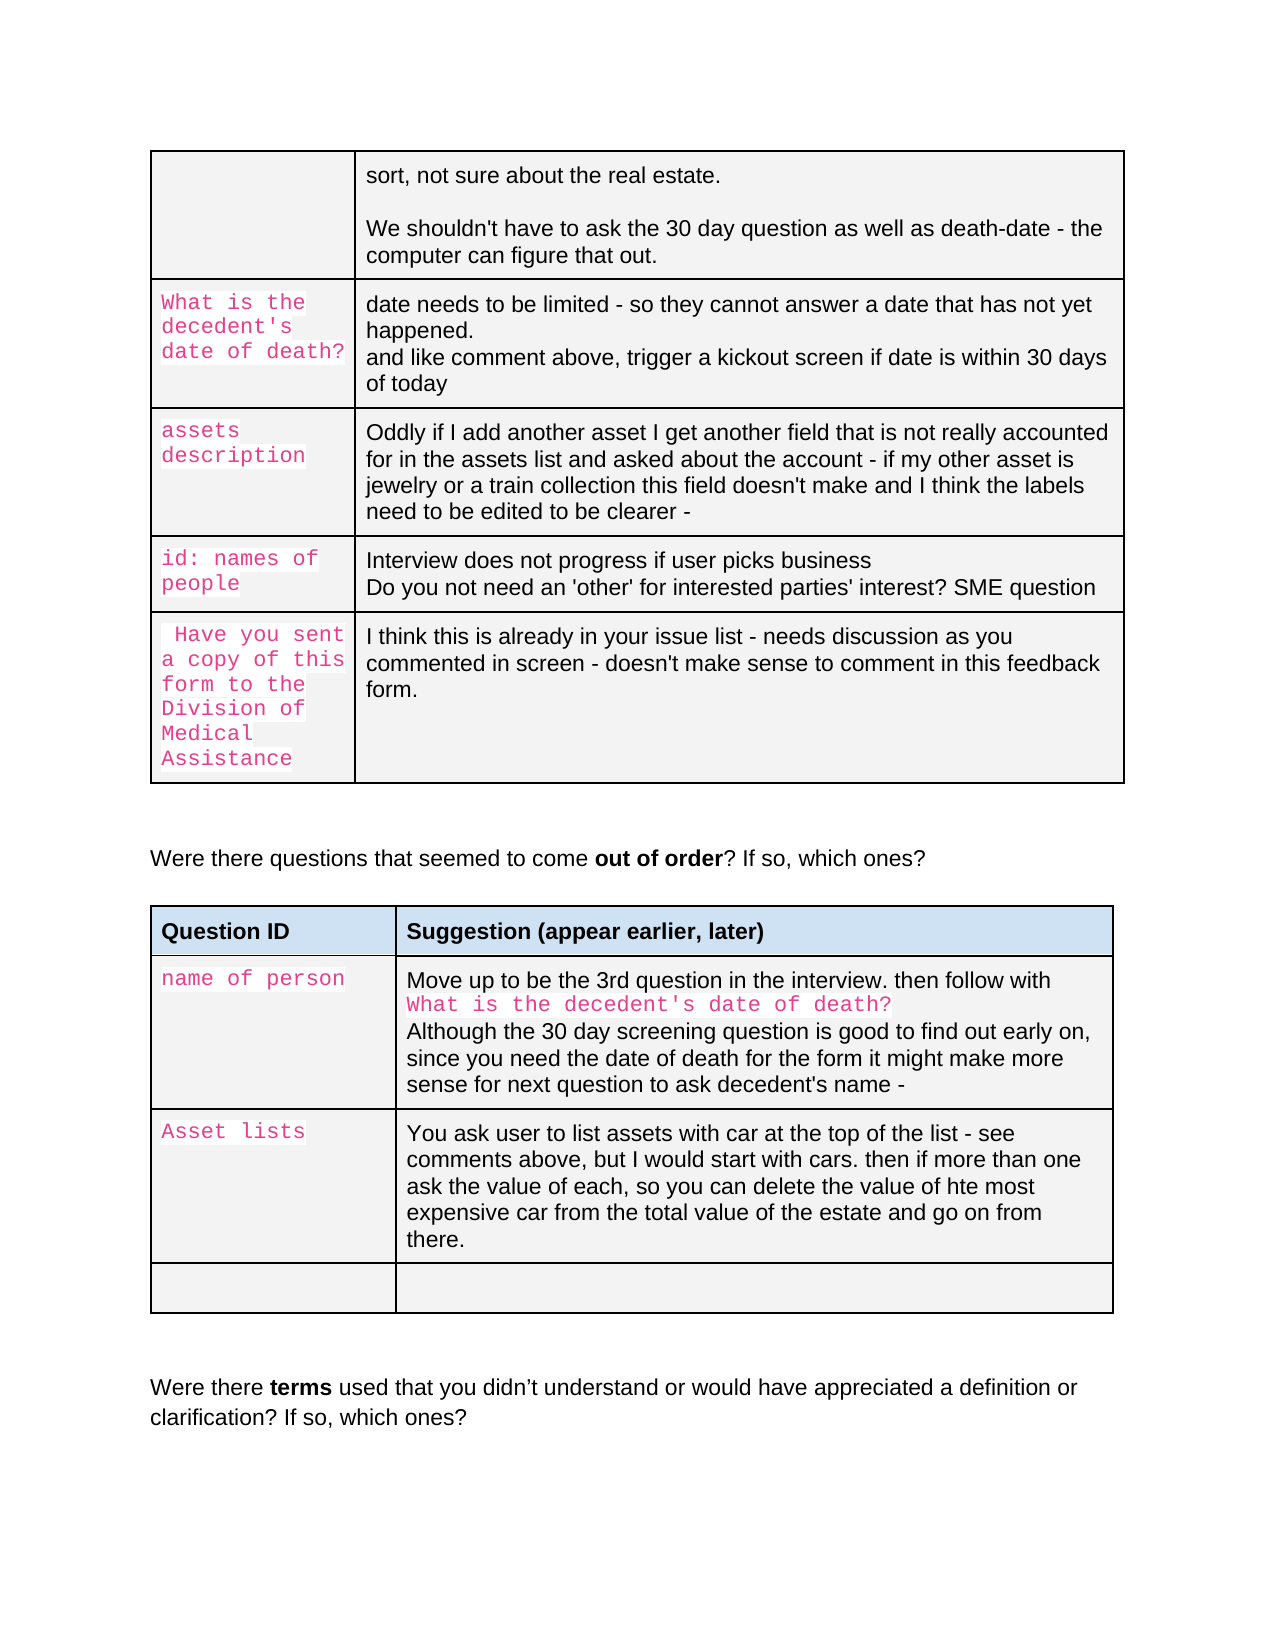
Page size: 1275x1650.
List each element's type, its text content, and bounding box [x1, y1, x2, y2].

table_cell You ask user to list assets with car at the top of the list - see comments above, but I would start with cars. then if more than one ask the value of each, so you can delete the value of hte most expensive car from the total value of the estate and go on from there. [397, 1110, 1112, 1262]
table_cell id: names of people [152, 537, 354, 611]
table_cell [152, 152, 354, 278]
table_cell Interview does not progress if user picks business Do you not need an 'other' for interested parties' interest? SME question [356, 537, 1123, 611]
table_cell date needs to be limited - so they cannot answer a date that has not yet happened. and like comment above, trigger a kickout screen if date is within 30 days of today [356, 280, 1123, 407]
text Were there questions that seemed to come out of order? If so, which ones? [150, 845, 1125, 871]
table_cell I think this is already in your issue list - needs discussion as you commented in screen - doesn't make sense to comment in this feedback form. [356, 613, 1123, 782]
table_cell Asset lists [152, 1110, 395, 1262]
table_header Question ID [152, 907, 395, 954]
table_cell name of person [152, 956, 395, 1108]
table_header Suggestion (appear earlier, later) [397, 907, 1112, 954]
table_cell Oddly if I add another asset I get another field that is not really accounted for in the assets list and asked about the account - if my other asset is jewelry or a train collection this field doesn't make and I think the labels need to be edited to be clearer - [356, 409, 1123, 535]
table_cell [152, 1264, 395, 1312]
text Were there terms used that you didn’t understand or would have appreciated a definition or clarification? If so, which ones? [150, 1374, 1125, 1431]
table_cell Have you sent a copy of this form to the Division of Medical Assistance [152, 613, 354, 782]
table_cell [397, 1264, 1112, 1312]
table_cell Move up to be the 3rd question in the interview. then follow with What is the decedent's date of death? Although the 30 day screening question is good to find out early on, since you need the date of death for the form it might make more sense for next question to ask decedent's name - [397, 957, 1112, 1108]
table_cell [356, 152, 1123, 278]
table_cell assets description [152, 409, 354, 535]
table_cell What is the decedent's date of death? [152, 280, 354, 407]
